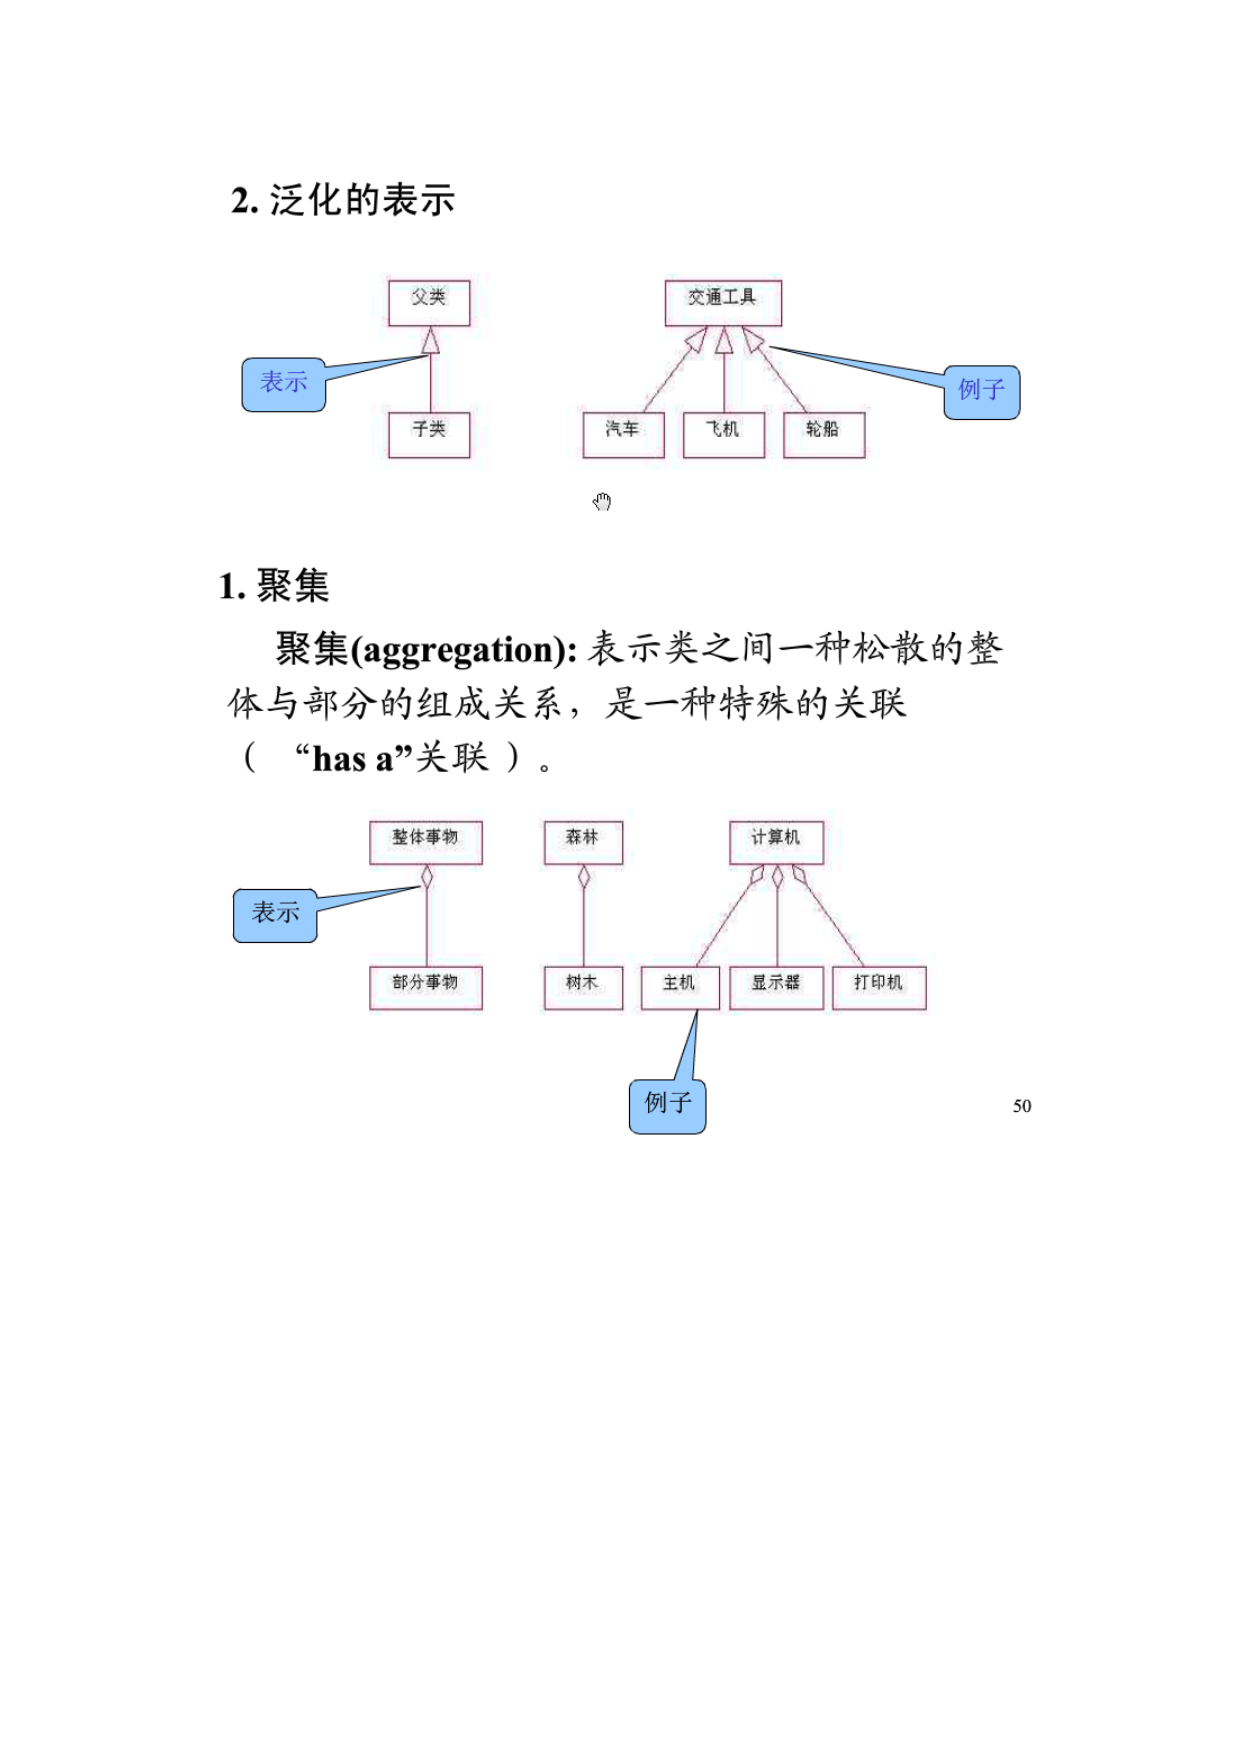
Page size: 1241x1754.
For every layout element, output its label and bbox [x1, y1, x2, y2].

picture [187, 552, 1053, 1138]
picture [187, 162, 1053, 524]
